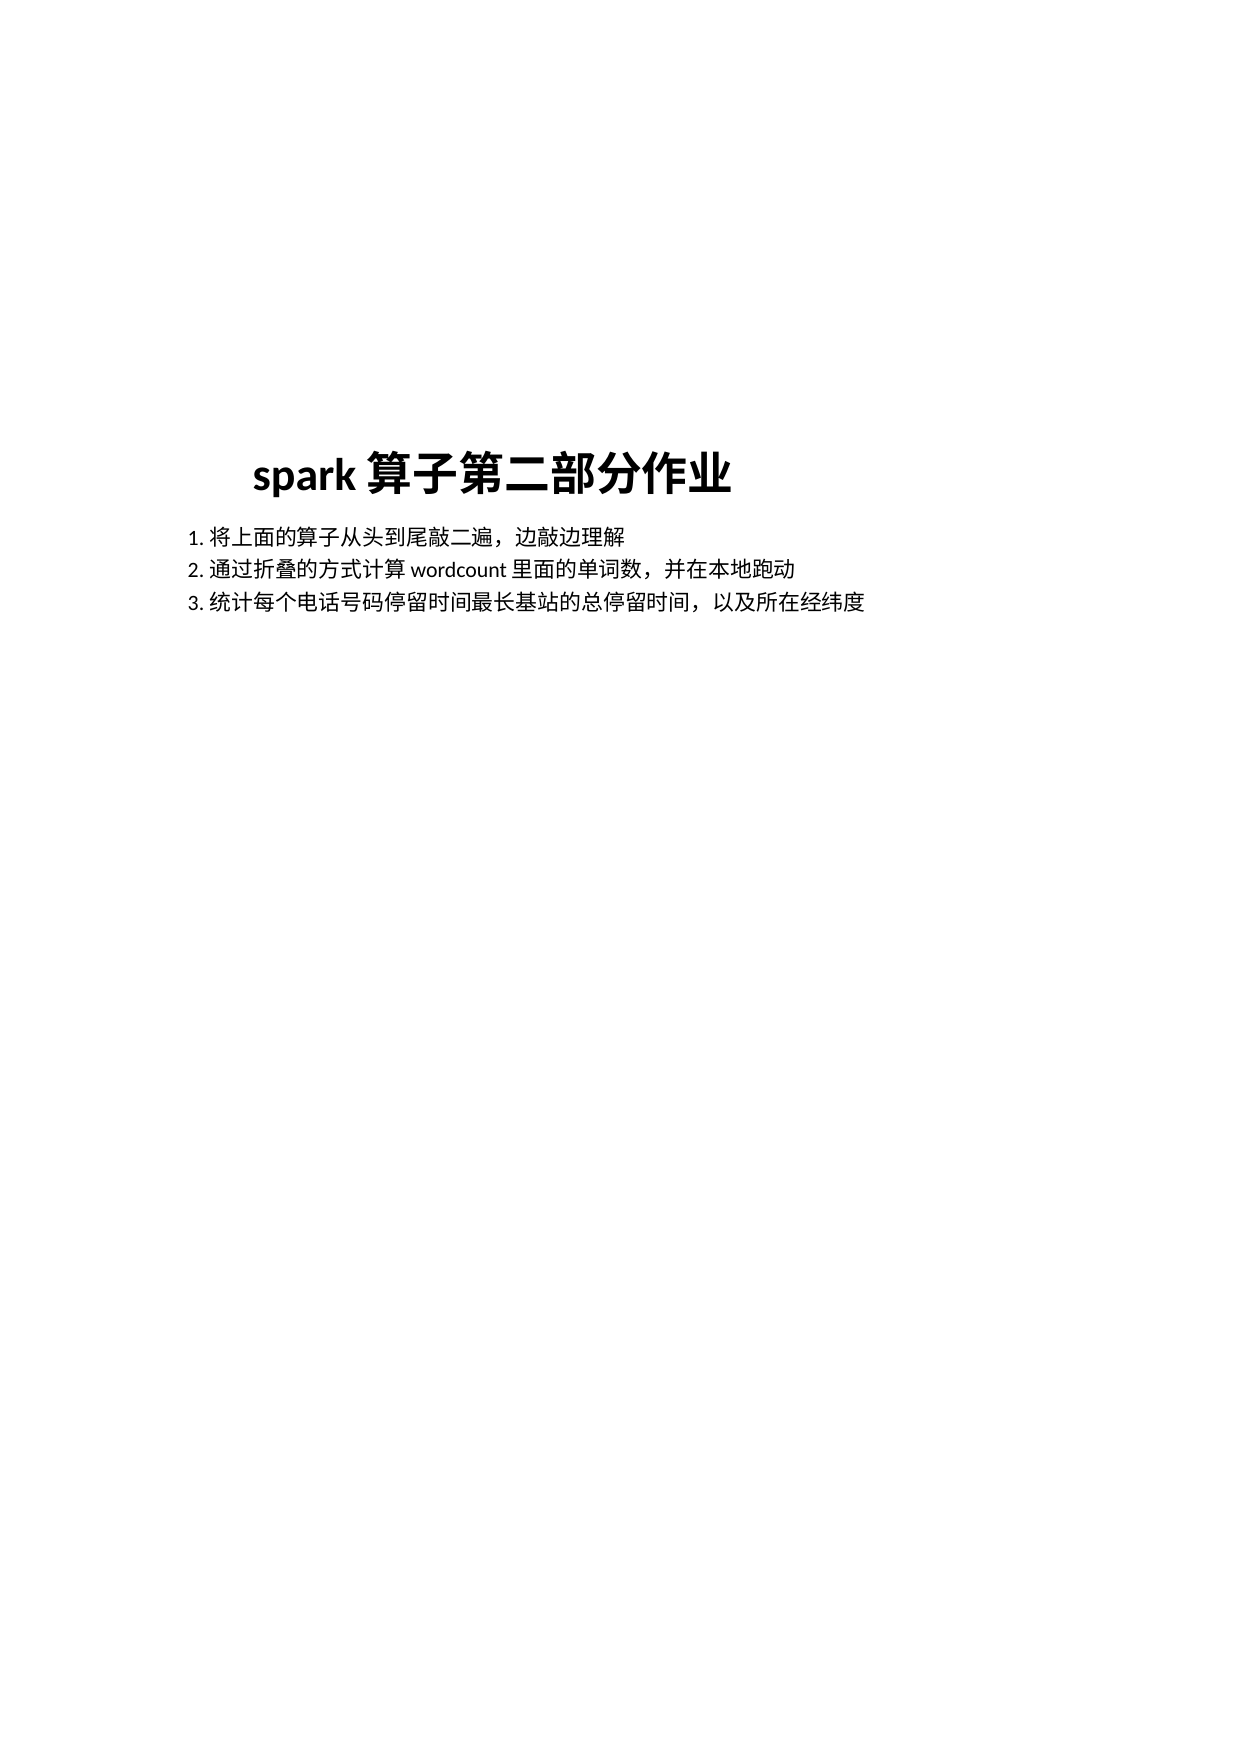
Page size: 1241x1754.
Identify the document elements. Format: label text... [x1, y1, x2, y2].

list spark 算子第二部分作业 [187, 422, 1053, 519]
list 通过折叠的方式计算wordcount里面的单词数，并在本地跑动 [187, 552, 1053, 584]
list 统计每个电话号码停留时间最长基站的总停留时间，以及所在经纬度 [187, 584, 1053, 617]
list 将上面的算子从头到尾敲二遍，边敲边理解 [187, 519, 1053, 552]
